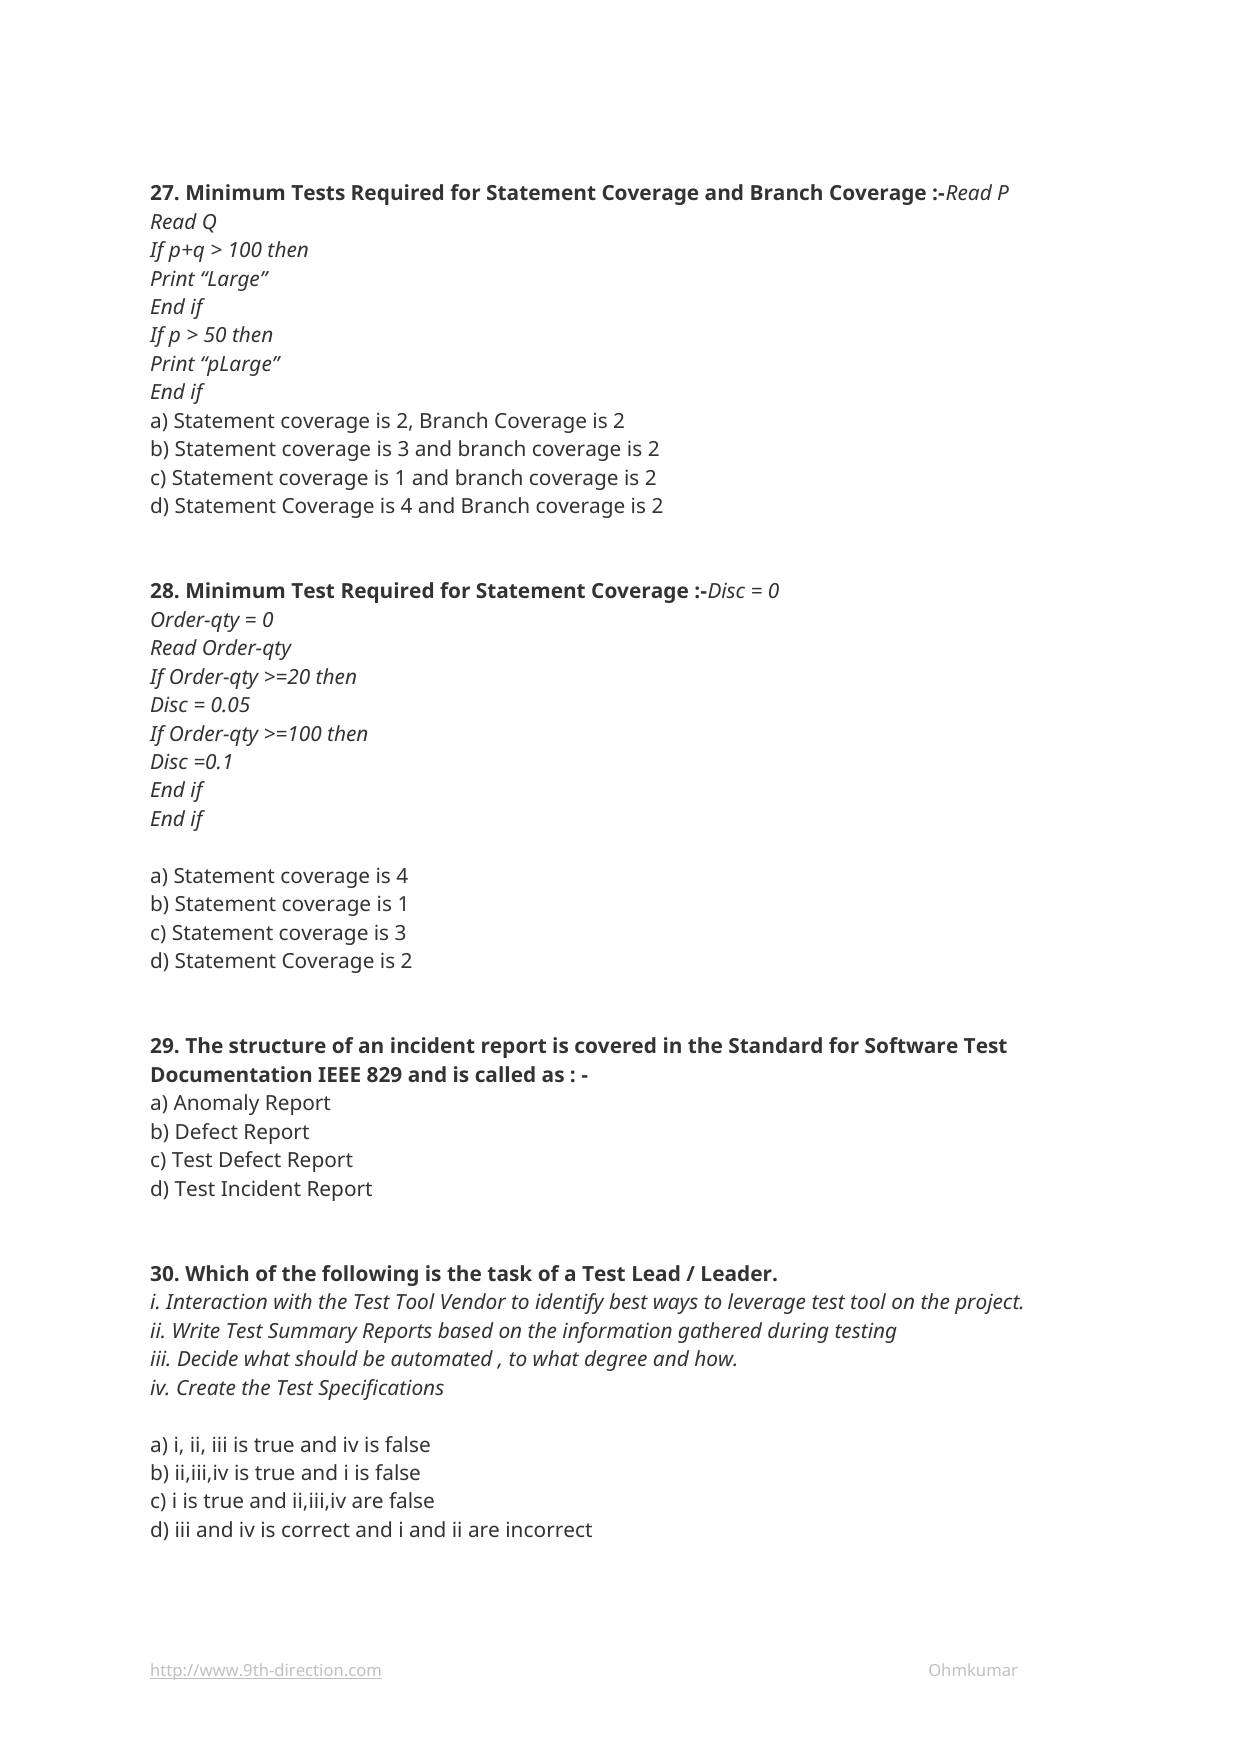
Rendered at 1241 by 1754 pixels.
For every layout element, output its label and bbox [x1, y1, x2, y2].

text [150, 150, 1090, 1600]
